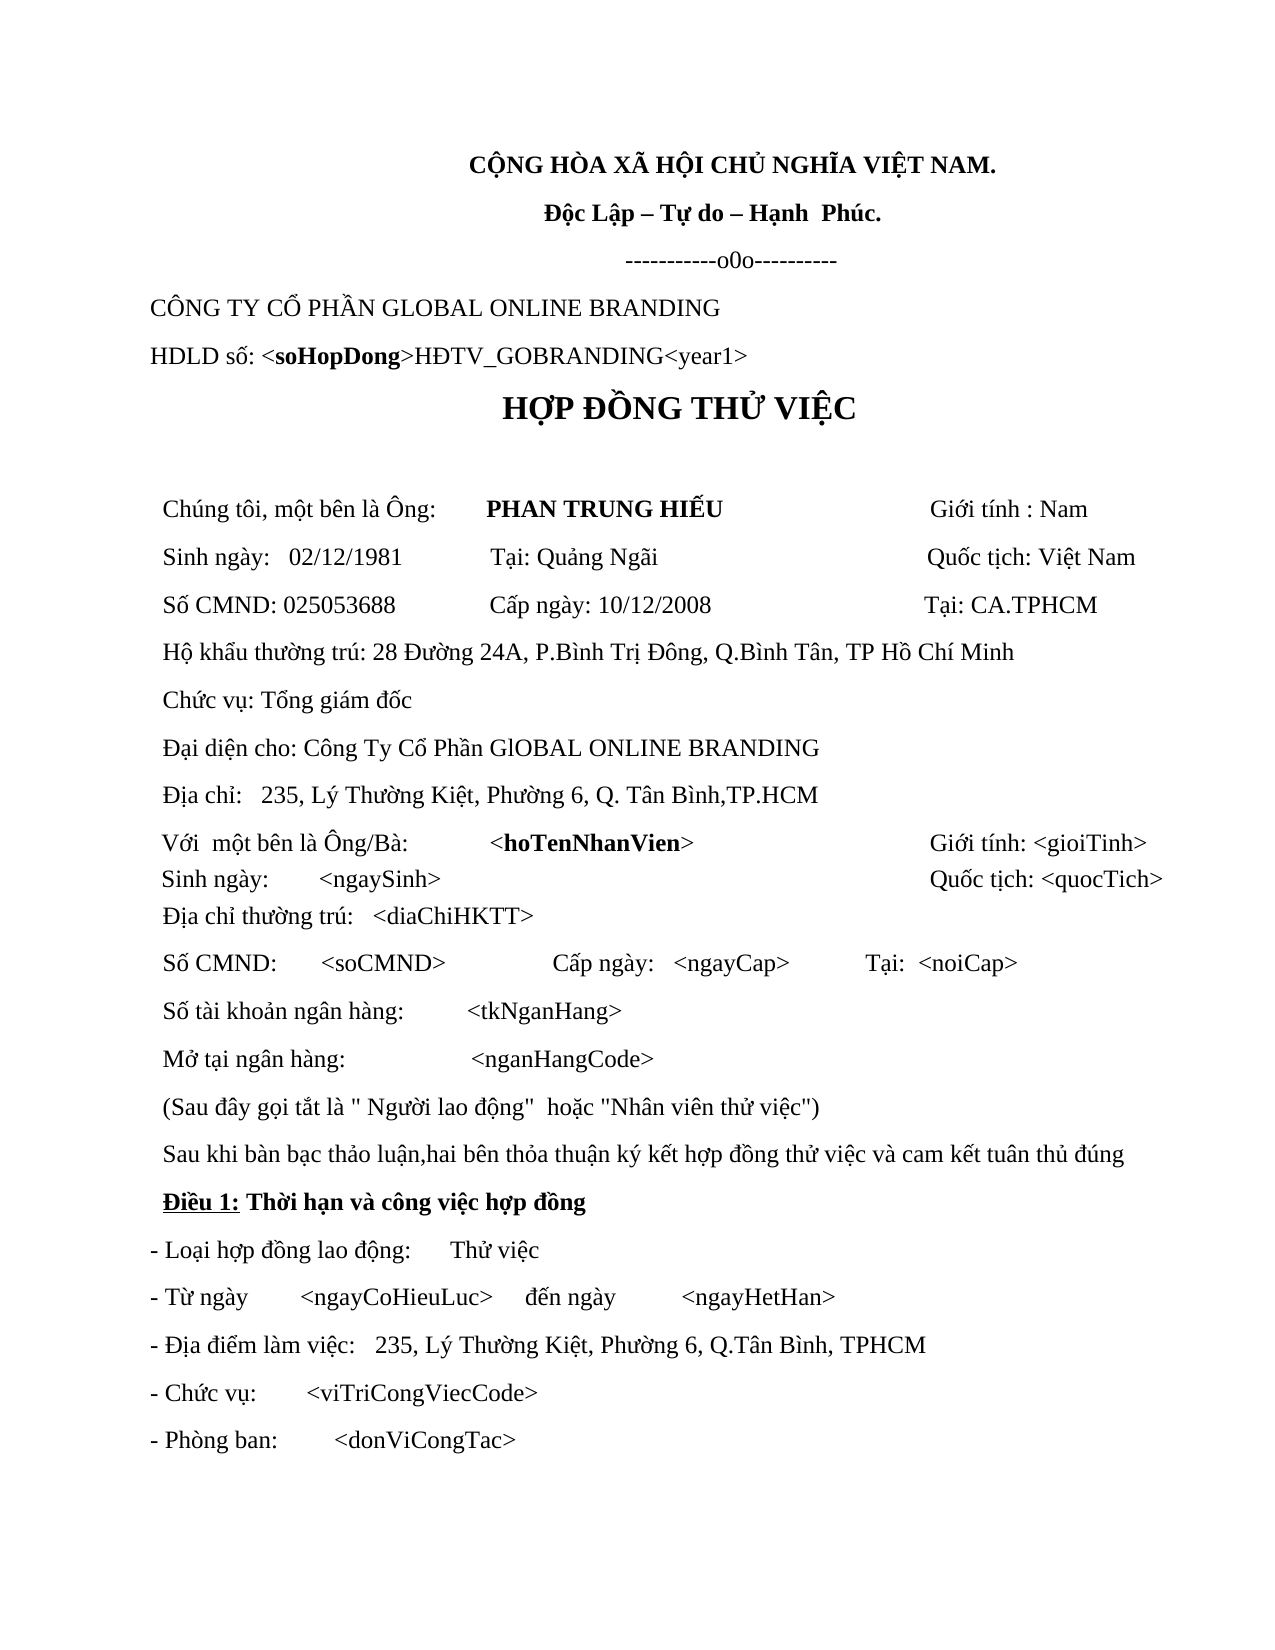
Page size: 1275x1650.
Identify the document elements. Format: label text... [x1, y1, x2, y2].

text - Phòng ban: <donViCongTac> [150, 1426, 1209, 1454]
text Chức vụ: Tổng giám đốc [150, 685, 1209, 714]
text Sinh ngày: 02/12/1981 Tại: Quảng Ngãi Quốc tịch: Việt Nam [150, 542, 1209, 571]
text Số CMND: 025053688 Cấp ngày: 10/12/2008 Tại: CA.TPHCM [150, 590, 1209, 618]
text - Loại hợp đồng lao động: Thử việc [150, 1235, 1209, 1263]
text - Chức vụ: <viTriCongViecCode> [150, 1378, 1209, 1407]
text HỢP ĐỒNG THỬ VIỆC [150, 388, 1209, 427]
text (Sau đây gọi tắt là " Người lao động" hoặc "Nhân viên thử việc") [150, 1092, 1209, 1120]
text Số tài khoản ngân hàng: <tkNganHang> [150, 996, 1209, 1025]
table_header Với một bên là Ông/Bà: <hoTenNhanVien> [150, 828, 918, 864]
text Hộ khẩu thường trú: 28 Đường 24A, P.Bình Trị Đông, Q.Bình Tân, TP Hồ Chí Minh [150, 637, 1209, 666]
text HDLD số: <soHopDong>HĐTV_GOBRANDING<year1> [150, 341, 1209, 369]
text -----------o0o---------- [150, 245, 1209, 274]
text Địa chỉ: 235, Lý Thường Kiệt, Phường 6, Q. Tân Bình,TP.HCM [150, 781, 1209, 809]
text Sau khi bàn bạc thảo luận,hai bên thỏa thuận ký kết hợp đồng thử việc và cam kết tuân thủ đúng [150, 1139, 1209, 1168]
text CỘNG HÒA XÃ HỘI CHỦ NGHĨA VIỆT NAM. [150, 150, 1209, 179]
text Số CMND: <soCMND> Cấp ngày: <ngayCap> Tại: <noiCap> [150, 948, 1209, 977]
text Độc Lập – Tự do – Hạnh Phúc. [150, 198, 1209, 226]
table_cell Quốc tịch: <quocTich> [918, 865, 1230, 901]
text Đại diện cho: Công Ty Cổ Phần GlOBAL ONLINE BRANDING [150, 733, 1209, 762]
text Điều 1: Thời hạn và công việc hợp đồng [150, 1187, 1209, 1216]
text - Từ ngày <ngayCoHieuLuc> đến ngày <ngayHetHan> [150, 1282, 1209, 1311]
text Địa chỉ thường trú: <diaChiHKTT> [150, 901, 1209, 929]
text CÔNG TY CỔ PHẦN GLOBAL ONLINE BRANDING [150, 293, 1209, 322]
table_cell Sinh ngày: <ngaySinh> [150, 865, 918, 901]
text Mở tại ngân hàng: <nganHangCode> [150, 1044, 1209, 1073]
text Chúng tôi, một bên là Ông: PHAN TRUNG HIẾU Giới tính : Nam [150, 494, 1209, 523]
text - Địa điểm làm việc: 235, Lý Thường Kiệt, Phường 6, Q.Tân Bình, TPHCM [150, 1330, 1209, 1359]
table_header Giới tính: <gioiTinh> [918, 828, 1230, 864]
